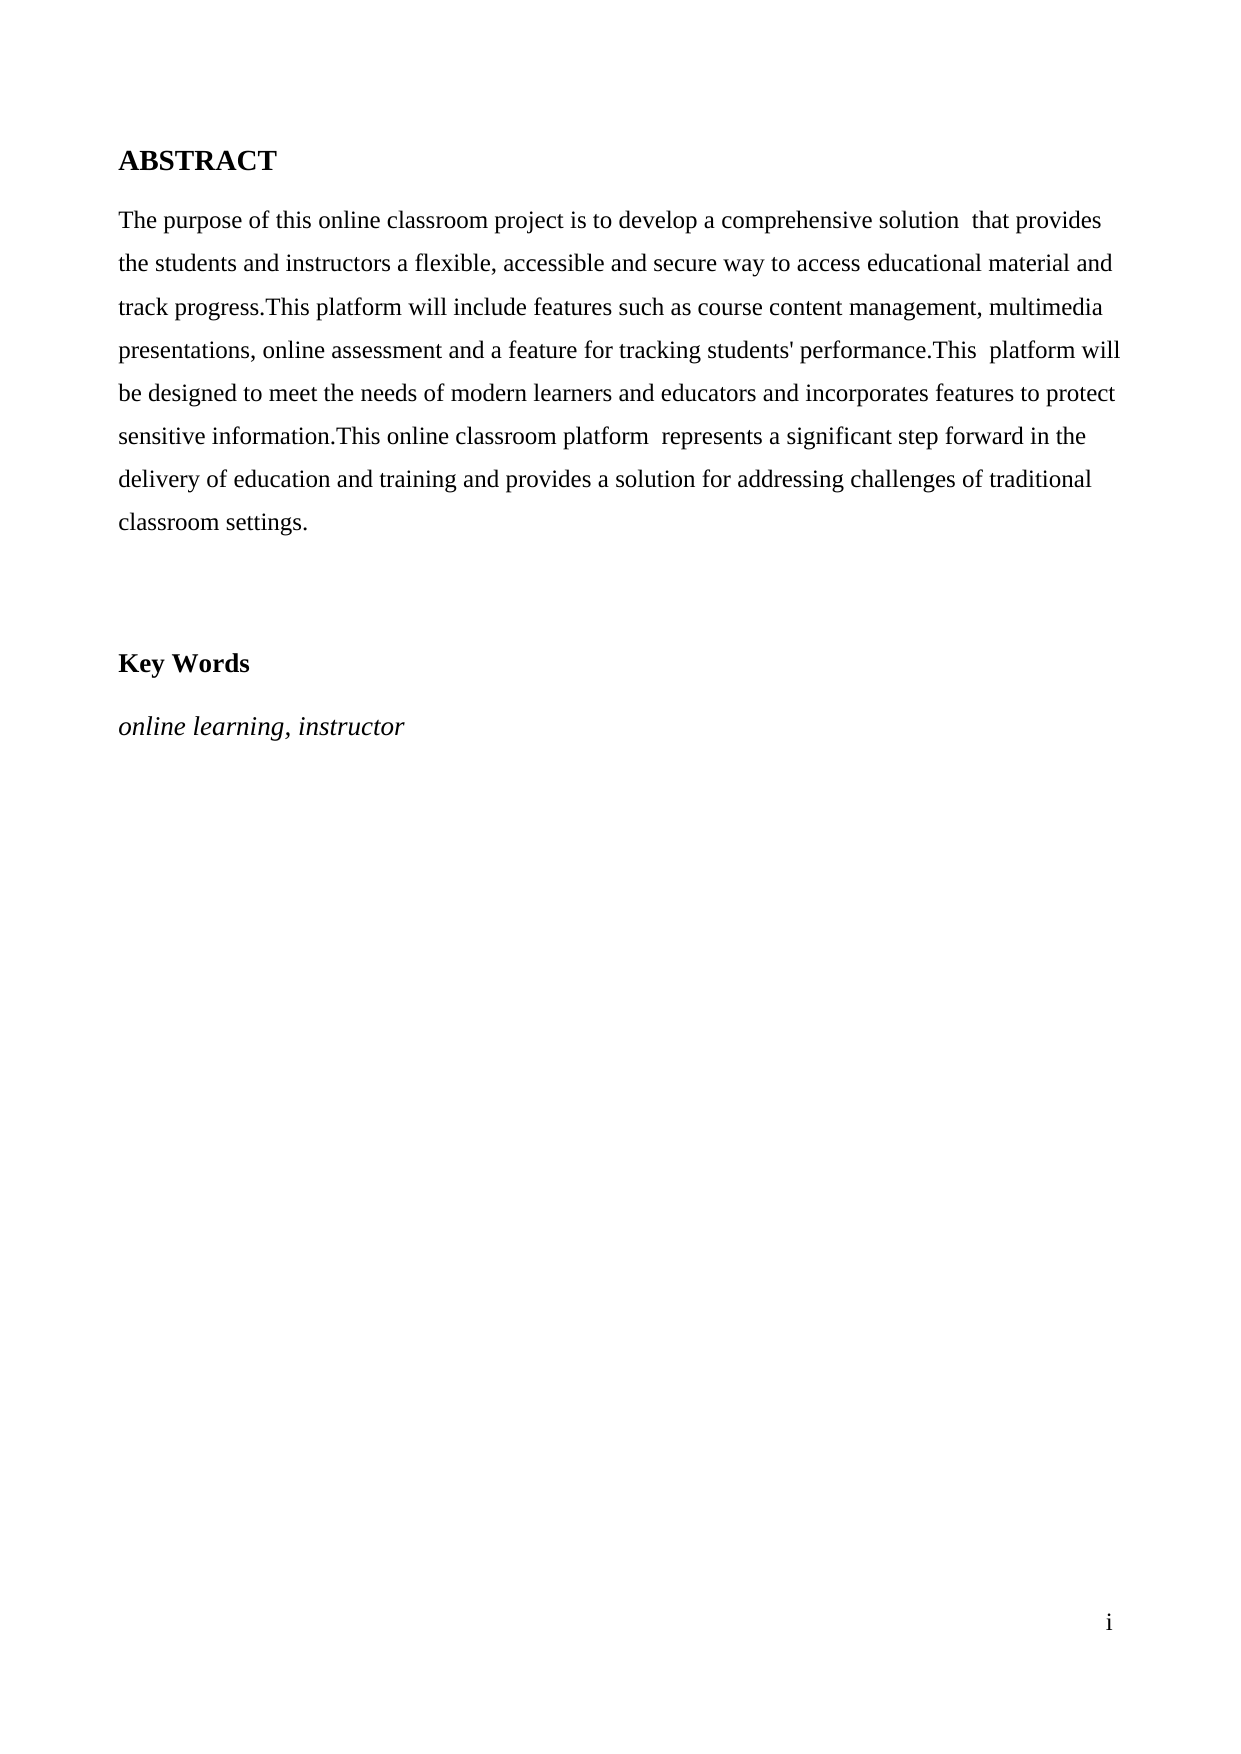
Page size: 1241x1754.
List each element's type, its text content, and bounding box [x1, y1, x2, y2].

text The purpose of this online classroom project is to develop a comprehensive solution that provides the students and instructors a flexible, accessible and secure way to access educational material and track progress.This platform will include features such as course content management, multimedia presentations, online assessment and a feature for tracking students' performance.This platform will be designed to meet the needs of modern learners and educators and incorporates features to protect sensitive information.This online classroom platform represents a significant step forward in the delivery of education and training and provides a solution for addressing challenges of traditional classroom settings. [118, 205, 1122, 536]
text online learning, instructor [118, 709, 1122, 741]
subtitle Key Words [118, 647, 1122, 678]
subtitle ABSTRACT [118, 143, 1122, 177]
